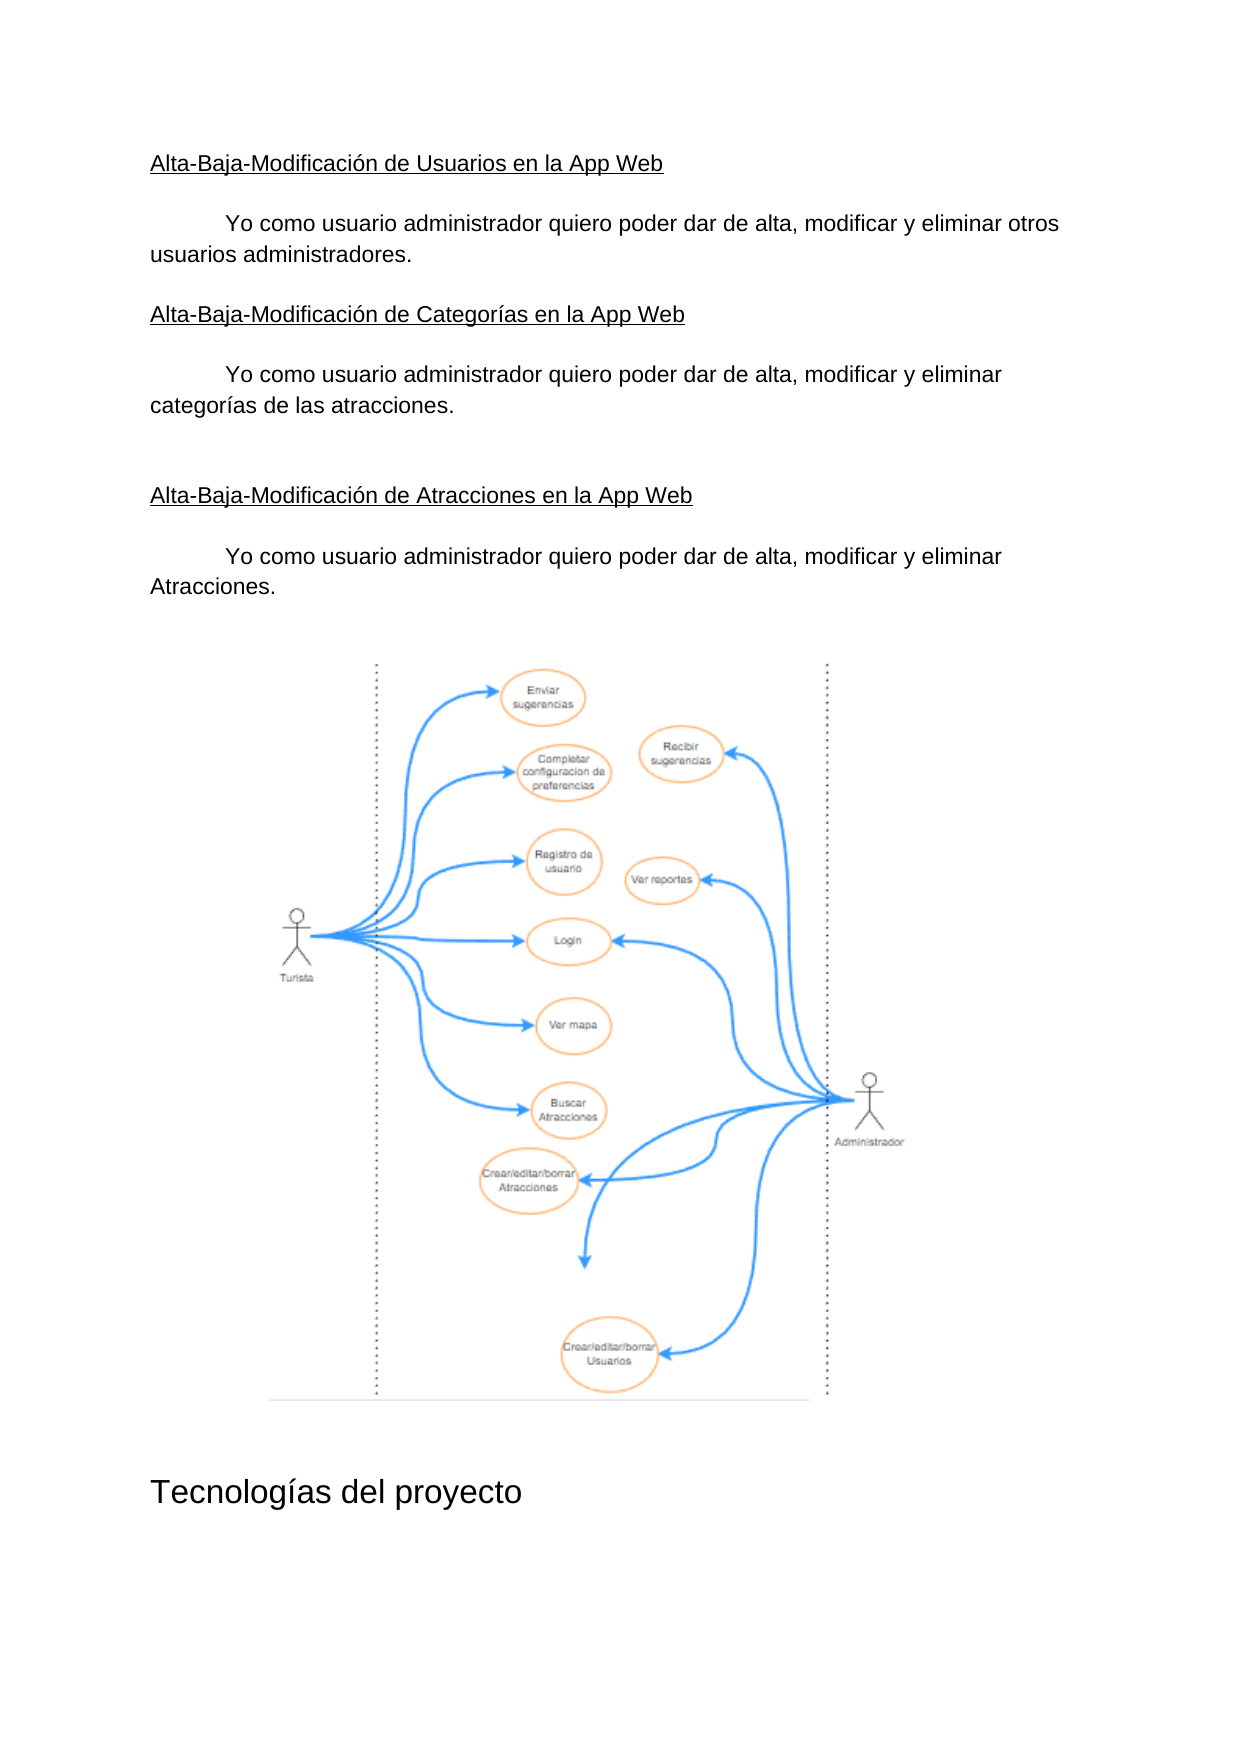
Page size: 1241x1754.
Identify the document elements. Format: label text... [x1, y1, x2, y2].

text Yo como usuario administrador quiero poder dar de alta, modificar y eliminar categorías de las atracciones. [150, 361, 1090, 448]
text Alta-Baja-Modificación de Atracciones en la App Web [150, 482, 1090, 509]
picture [220, 663, 1020, 1401]
text Alta-Baja-Modificación de Categorías en la App Web [150, 301, 1090, 327]
subtitle Tecnologías del proyecto [150, 1473, 1090, 1511]
text Alta-Baja-Modificación de Usuarios en la App Web [150, 150, 1090, 176]
text Yo como usuario administrador quiero poder dar de alta, modificar y eliminar otros usuarios administradores. [150, 210, 1090, 267]
text Yo como usuario administrador quiero poder dar de alta, modificar y eliminar Atracciones. [150, 543, 1090, 599]
